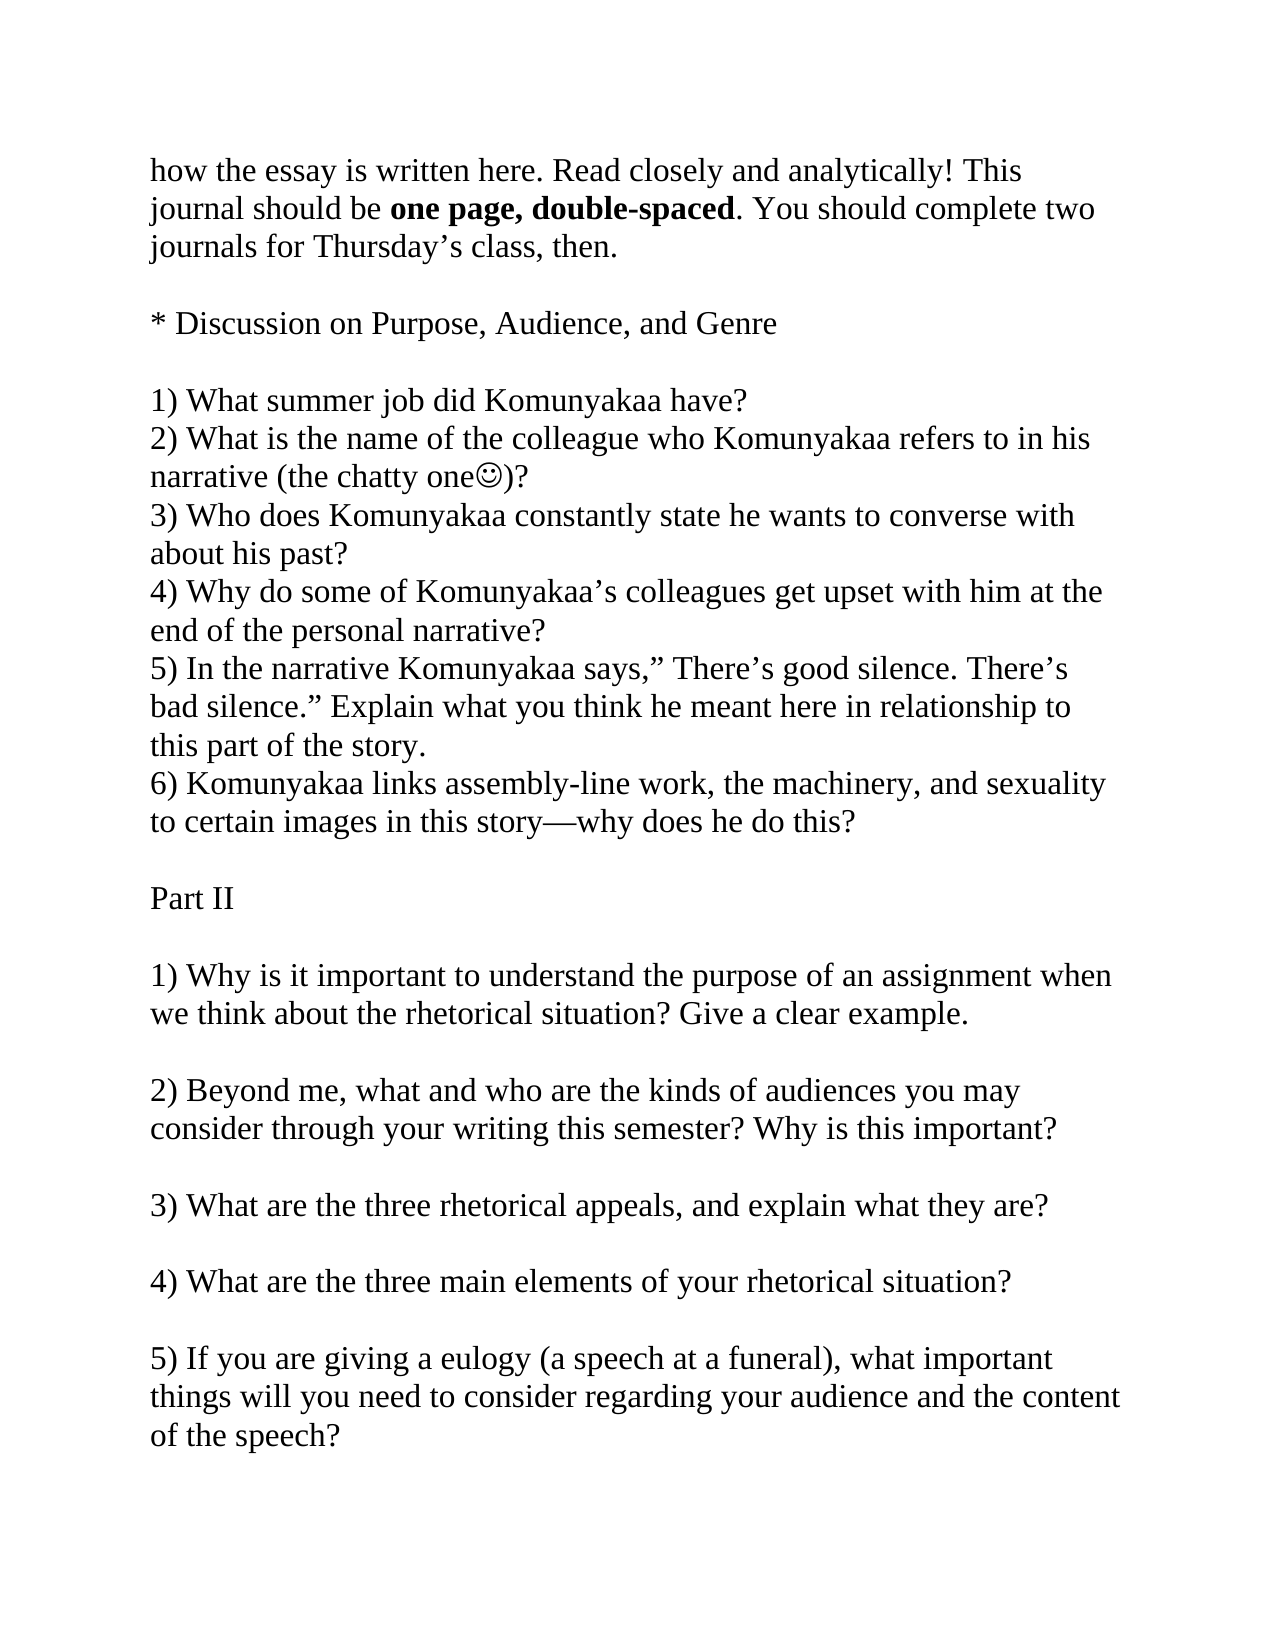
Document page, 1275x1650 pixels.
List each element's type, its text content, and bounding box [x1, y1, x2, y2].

text 2) Beyond me, what and who are the kinds of audiences you may consider through your writing this semester? Why is this important? [150, 1070, 1125, 1147]
text 4) What are the three main elements of your rhetorical situation? [150, 1262, 1125, 1300]
text 5) If you are giving a eulogy (a speech at a funeral), what important things will you need to consider regarding your audience and the content of the speech? [150, 1338, 1125, 1453]
text * Discussion on Purpose, Audience, and Genre [150, 303, 1125, 342]
text 4) Why do some of Komunyakaa’s colleagues get upset with him at the end of the personal narrative? [150, 572, 1125, 648]
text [150, 150, 1125, 265]
text 6) Komunyakaa links assembly-line work, the machinery, and sexuality to certain images in this story—why does he do this? [150, 763, 1125, 840]
text 3) Who does Komunyakaa constantly state he wants to converse with about his past? [150, 495, 1125, 572]
text 3) What are the three rhetorical appeals, and explain what they are? [150, 1185, 1125, 1223]
text Part II [150, 878, 1125, 917]
text 1) Why is it important to understand the purpose of an assignment when we think about the rhetorical situation? Give a clear example. [150, 955, 1125, 1032]
text 5) In the narrative Komunyakaa says,” There’s good silence. There’s bad silence.” Explain what you think he meant here in relationship to this part of the story. [150, 648, 1125, 763]
text 1) What summer job did Komunyakaa have? [150, 380, 1125, 418]
text 2) What is the name of the colleague who Komunyakaa refers to in his narrative (the chatty one)? [150, 418, 1125, 495]
